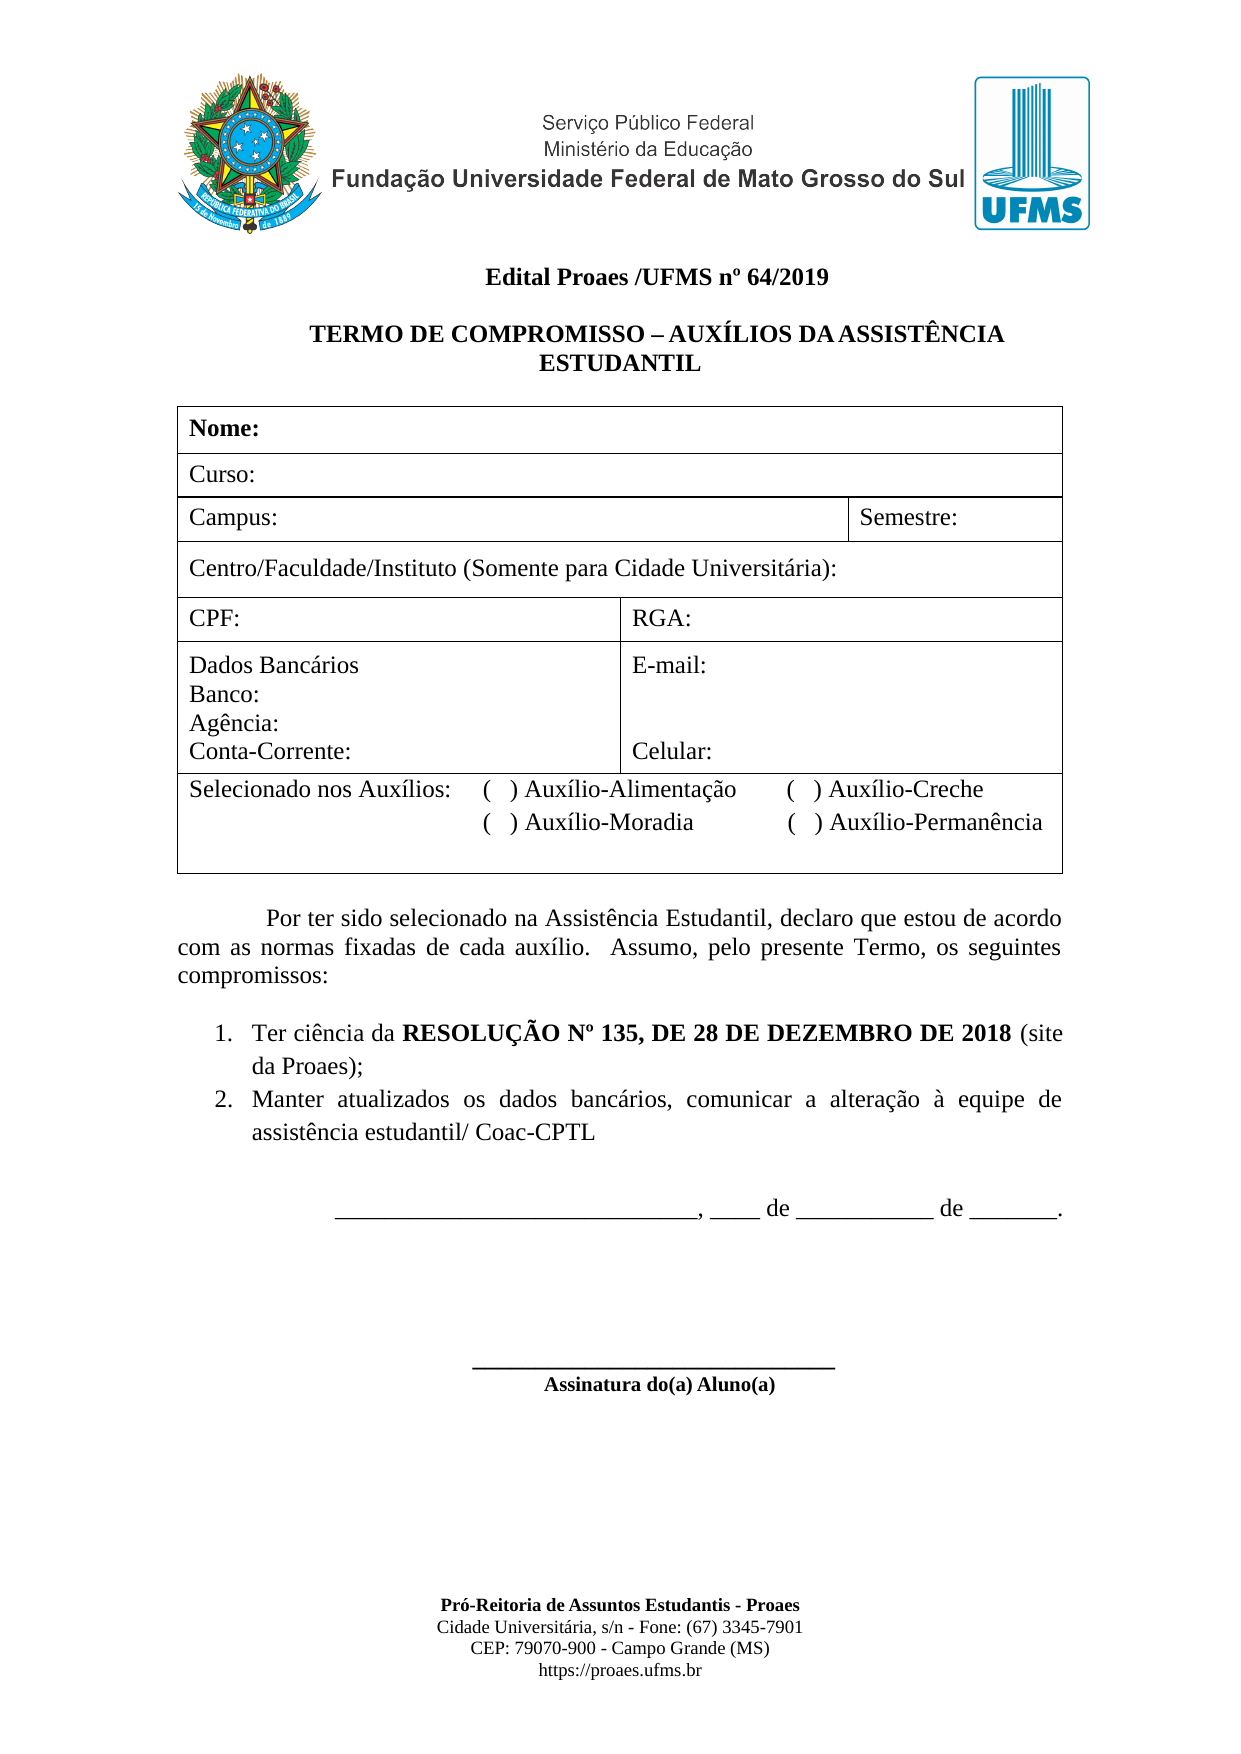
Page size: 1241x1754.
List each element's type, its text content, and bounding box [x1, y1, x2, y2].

table_cell Campus: [178, 498, 848, 541]
picture [177, 73, 1090, 234]
table_cell Centro/Faculdade/Instituto (Somente para Cidade Universitária): [178, 542, 1062, 597]
list Manter atualizados os dados bancários, comunicar a alteração à equipe de assistência estudantil/ Coac-CPTL [214, 1084, 1063, 1146]
text _____________________________, ____ de ___________ de _______. [177, 1193, 1063, 1222]
table_cell Curso: [178, 454, 1062, 496]
table_cell RGA: [621, 598, 1062, 641]
text TERMO DE COMPROMISSO – AUXÍLIOS DA ASSISTÊNCIA ESTUDANTIL [177, 319, 1063, 377]
table_cell Semestre: [849, 498, 1062, 541]
list Ter ciência da RESOLUÇÃO Nº 135, DE 28 DE DEZEMBRO DE 2018 (site da Proaes); [214, 1018, 1063, 1080]
table_cell CPF: [178, 598, 620, 641]
text _____________________________ [177, 1343, 1063, 1372]
table_cell E-mail: Celular: [621, 642, 1062, 773]
picture [977, 79, 1088, 228]
table_cell Dados Bancários Banco: Agência: Conta-Corrente: [178, 642, 620, 773]
text Edital Proaes /UFMS nº 64/2019 [177, 262, 1063, 291]
table_header Nome: [178, 407, 1062, 453]
text Assinatura do(a) Aluno(a) [177, 1372, 1063, 1396]
table_cell Selecionado nos Auxílios: ( ) Auxílio-Alimentação ( ) Auxílio-Creche ( ) Auxílio-Moradia ( ) Auxílio-Permanência [178, 774, 1062, 873]
text Por ter sido selecionado na Assistência Estudantil, declaro que estou de acordo com as normas fixadas de cada auxílio. Assumo, pelo presente Termo, os seguintes compromissos: [177, 903, 1063, 989]
